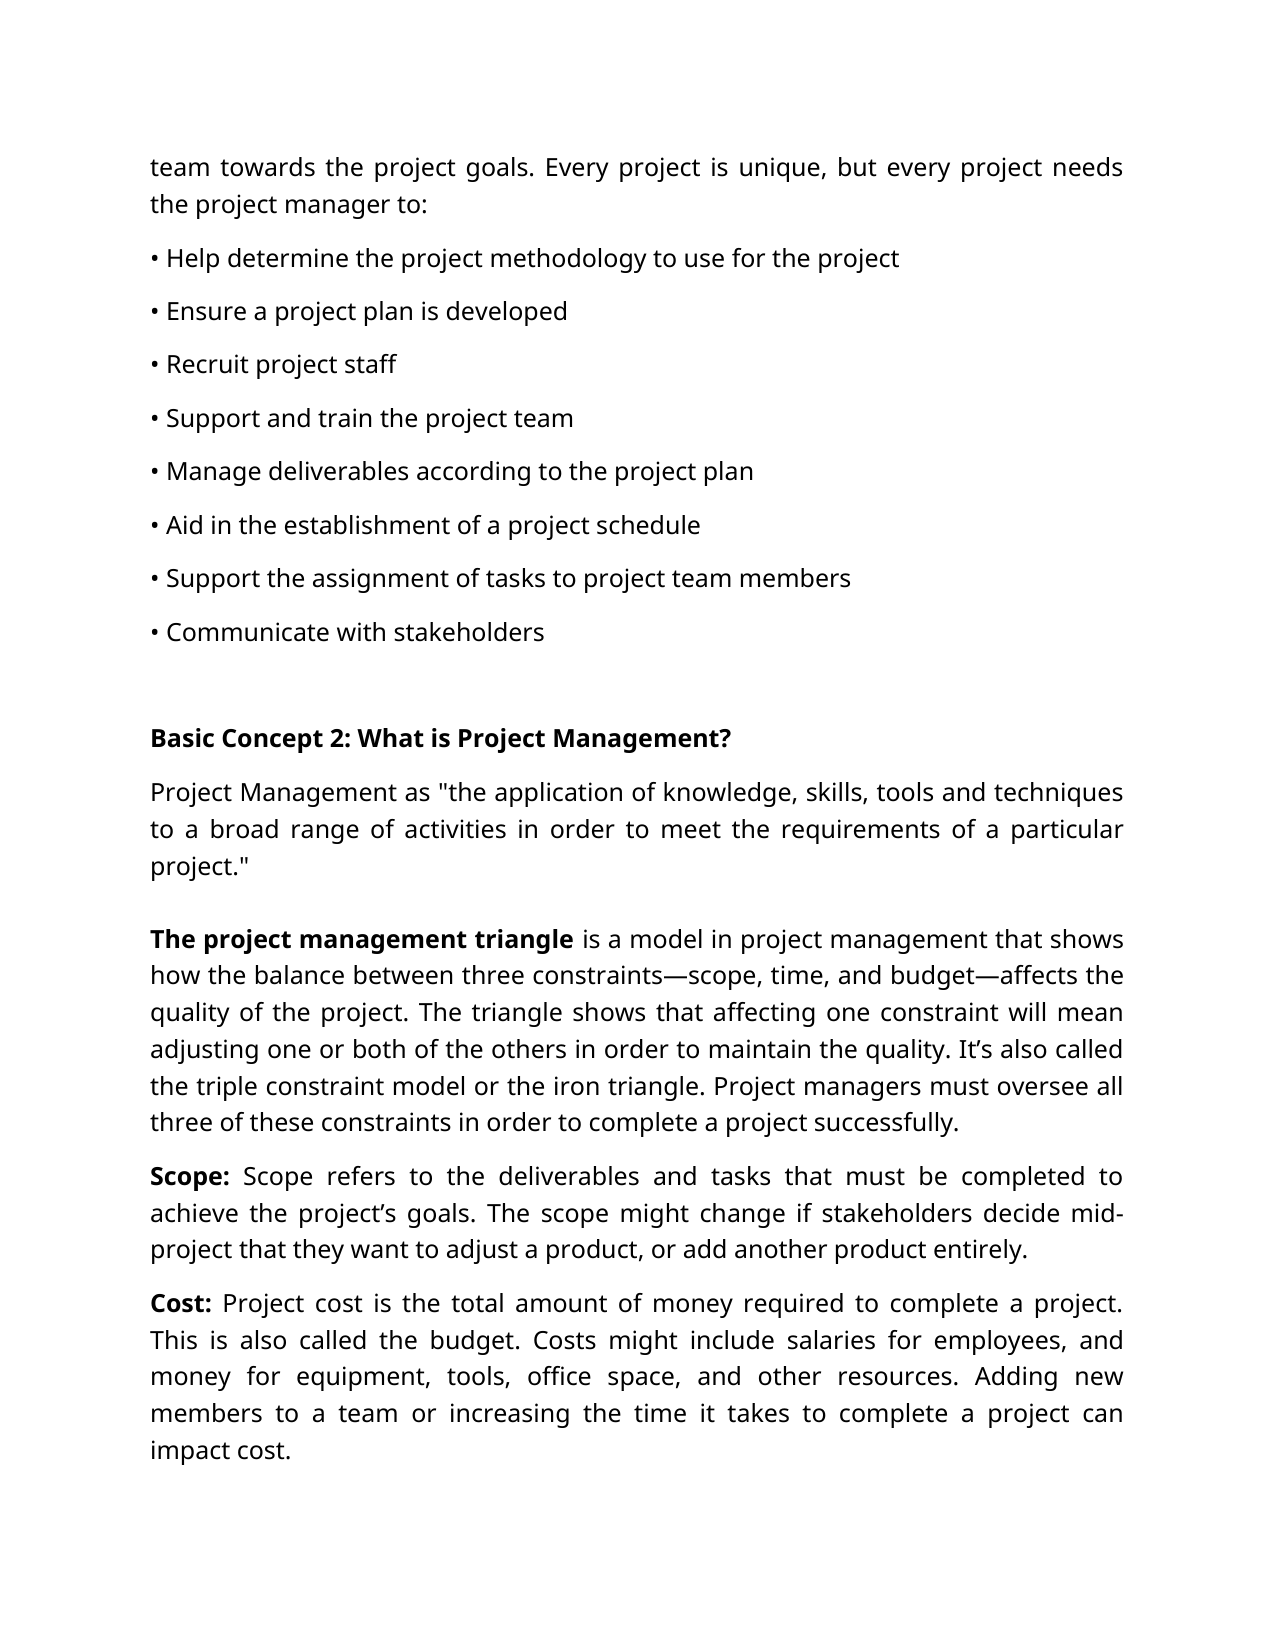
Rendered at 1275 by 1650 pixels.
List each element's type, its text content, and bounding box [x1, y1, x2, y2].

text The project management triangle is a model in project management that shows how the balance between three constraints—scope, time, and budget—affects the quality of the project. The triangle shows that affecting one constraint will mean adjusting one or both of the others in order to maintain the quality. It’s also called the triple constraint model or the iron triangle. Project managers must oversee all three of these constraints in order to complete a project successfully. [150, 921, 1125, 1139]
text • Ensure a project plan is developed [150, 294, 1125, 328]
text Scope: Scope refers to the deliverables and tasks that must be completed to achieve the project’s goals. The scope might change if stakeholders decide mid-project that they want to adjust a product, or add another product entirely. [150, 1158, 1125, 1266]
text • Manage deliverables according to the project plan [150, 454, 1125, 488]
text • Support the assignment of tasks to project team members [150, 561, 1125, 595]
text • Communicate with stakeholders [150, 614, 1125, 648]
text • Aid in the establishment of a project schedule [150, 507, 1125, 541]
text Basic Concept 2: What is Project Management? [150, 721, 1125, 755]
text Project Management as "the application of knowledge, skills, tools and techniques to a broad range of activities in order to meet the requirements of a particular project." [150, 774, 1125, 882]
text • Recruit project staff [150, 347, 1125, 381]
text Cost: Project cost is the total amount of money required to complete a project. This is also called the budget. Costs might include salaries for employees, and money for equipment, tools, office space, and other resources. Adding new members to a team or increasing the time it takes to complete a project can impact cost. [150, 1286, 1125, 1467]
text • Help determine the project methodology to use for the project [150, 240, 1125, 274]
text • Support and train the project team [150, 401, 1125, 434]
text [150, 150, 1125, 221]
